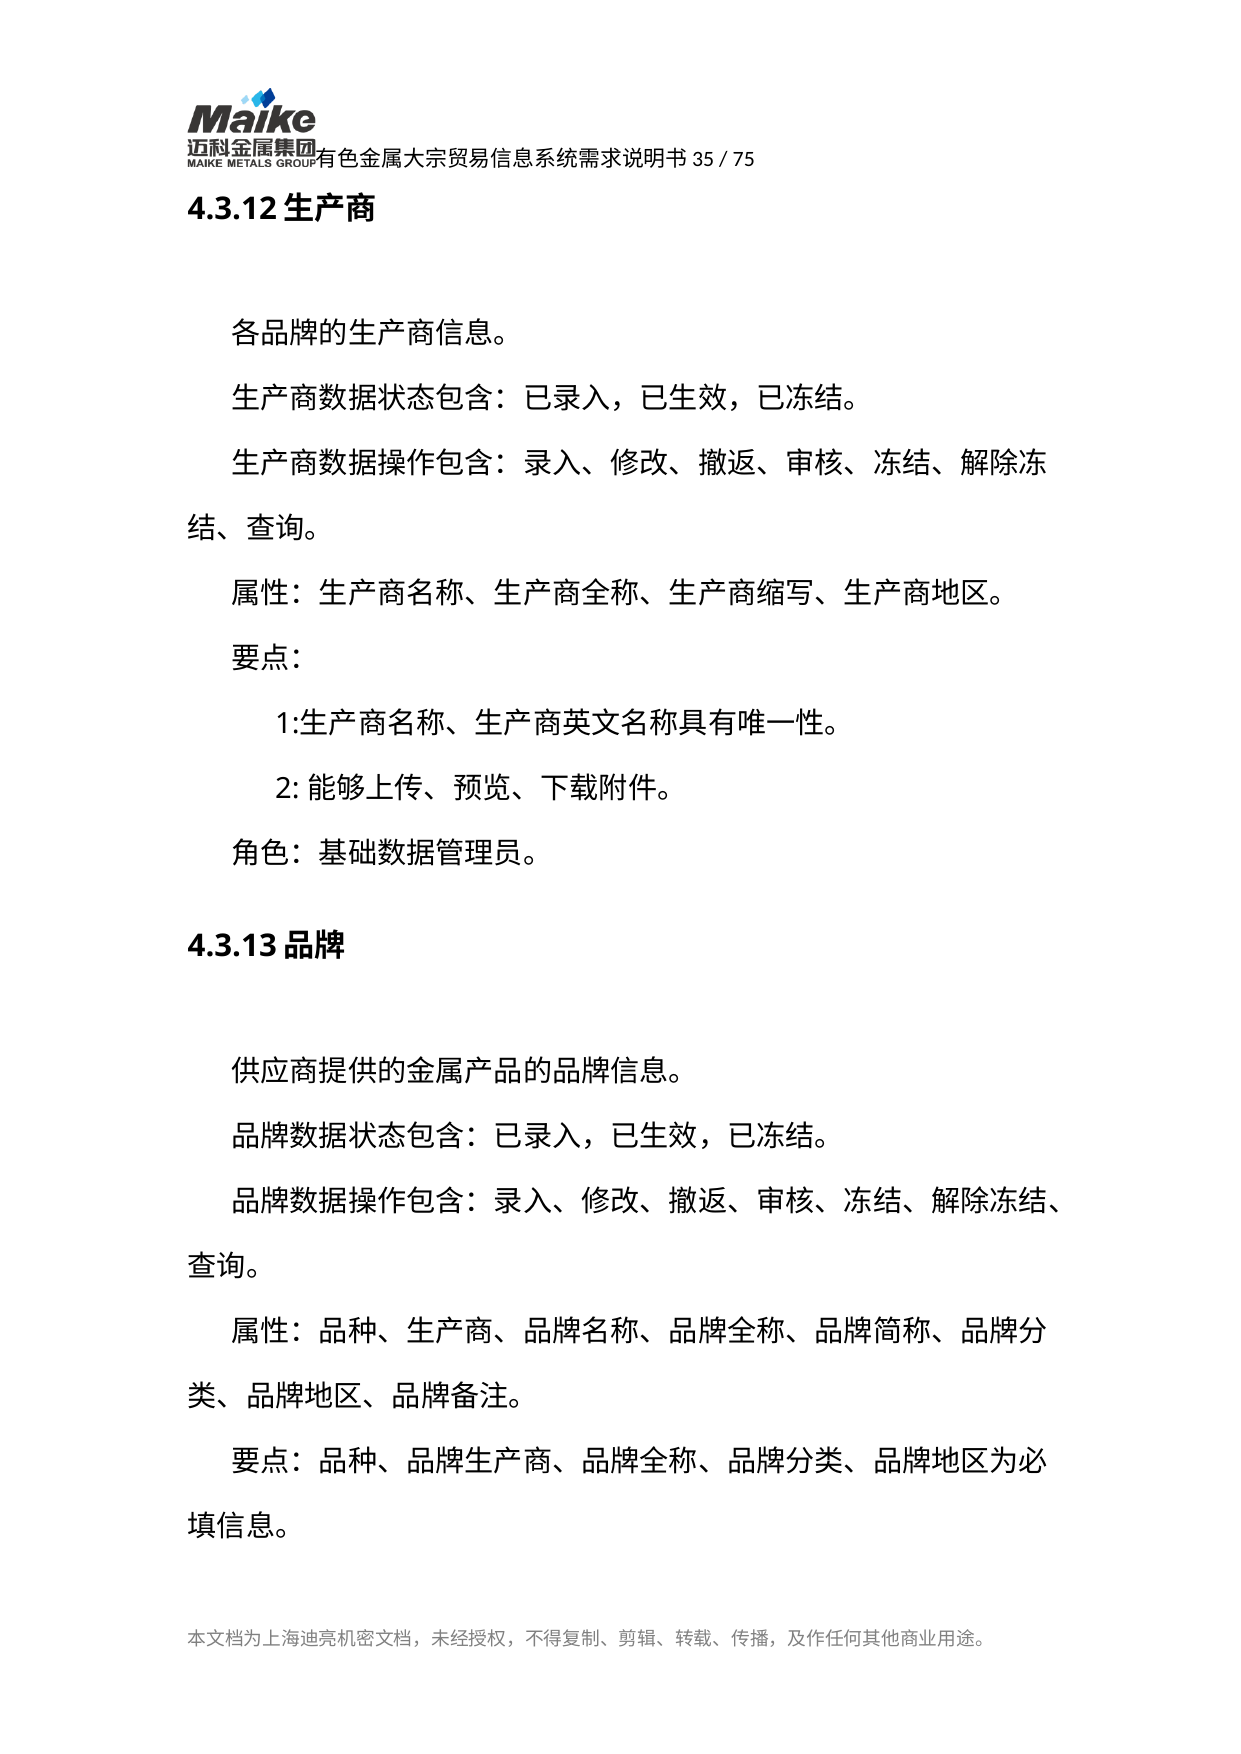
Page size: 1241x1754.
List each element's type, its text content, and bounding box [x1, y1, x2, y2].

text 各品牌的生产商信息。 [187, 299, 1053, 364]
subtitle 4.3.12生产商 [187, 173, 1053, 238]
picture [187, 88, 316, 167]
text 要点： [187, 624, 1053, 689]
text 属性：品种、生产商、品牌名称、品牌全称、品牌简称、品牌分类、品牌地区、品牌备注。 [187, 1296, 1053, 1426]
text 要点：品种、品牌生产商、品牌全称、品牌分类、品牌地区为必填信息。 [187, 1426, 1053, 1556]
text 生产商数据操作包含：录入、修改、撤返、审核、冻结、解除冻结、查询。 [187, 429, 1053, 559]
text 1:生产商名称、生产商英文名称具有唯一性。 [231, 689, 1053, 754]
text 属性：生产商名称、生产商全称、生产商缩写、生产商地区。 [187, 559, 1053, 624]
text 2: 能够上传、预览、下载附件。 [231, 754, 1053, 819]
subtitle 4.3.13品牌 [187, 911, 1053, 976]
text 品牌数据状态包含：已录入，已生效，已冻结。 [187, 1101, 1053, 1166]
text 角色：基础数据管理员。 [187, 819, 1053, 884]
text 供应商提供的金属产品的品牌信息。 [187, 1036, 1053, 1101]
text 生产商数据状态包含：已录入，已生效，已冻结。 [187, 364, 1053, 429]
text 品牌数据操作包含：录入、修改、撤返、审核、冻结、解除冻结、查询。 [187, 1166, 1053, 1296]
